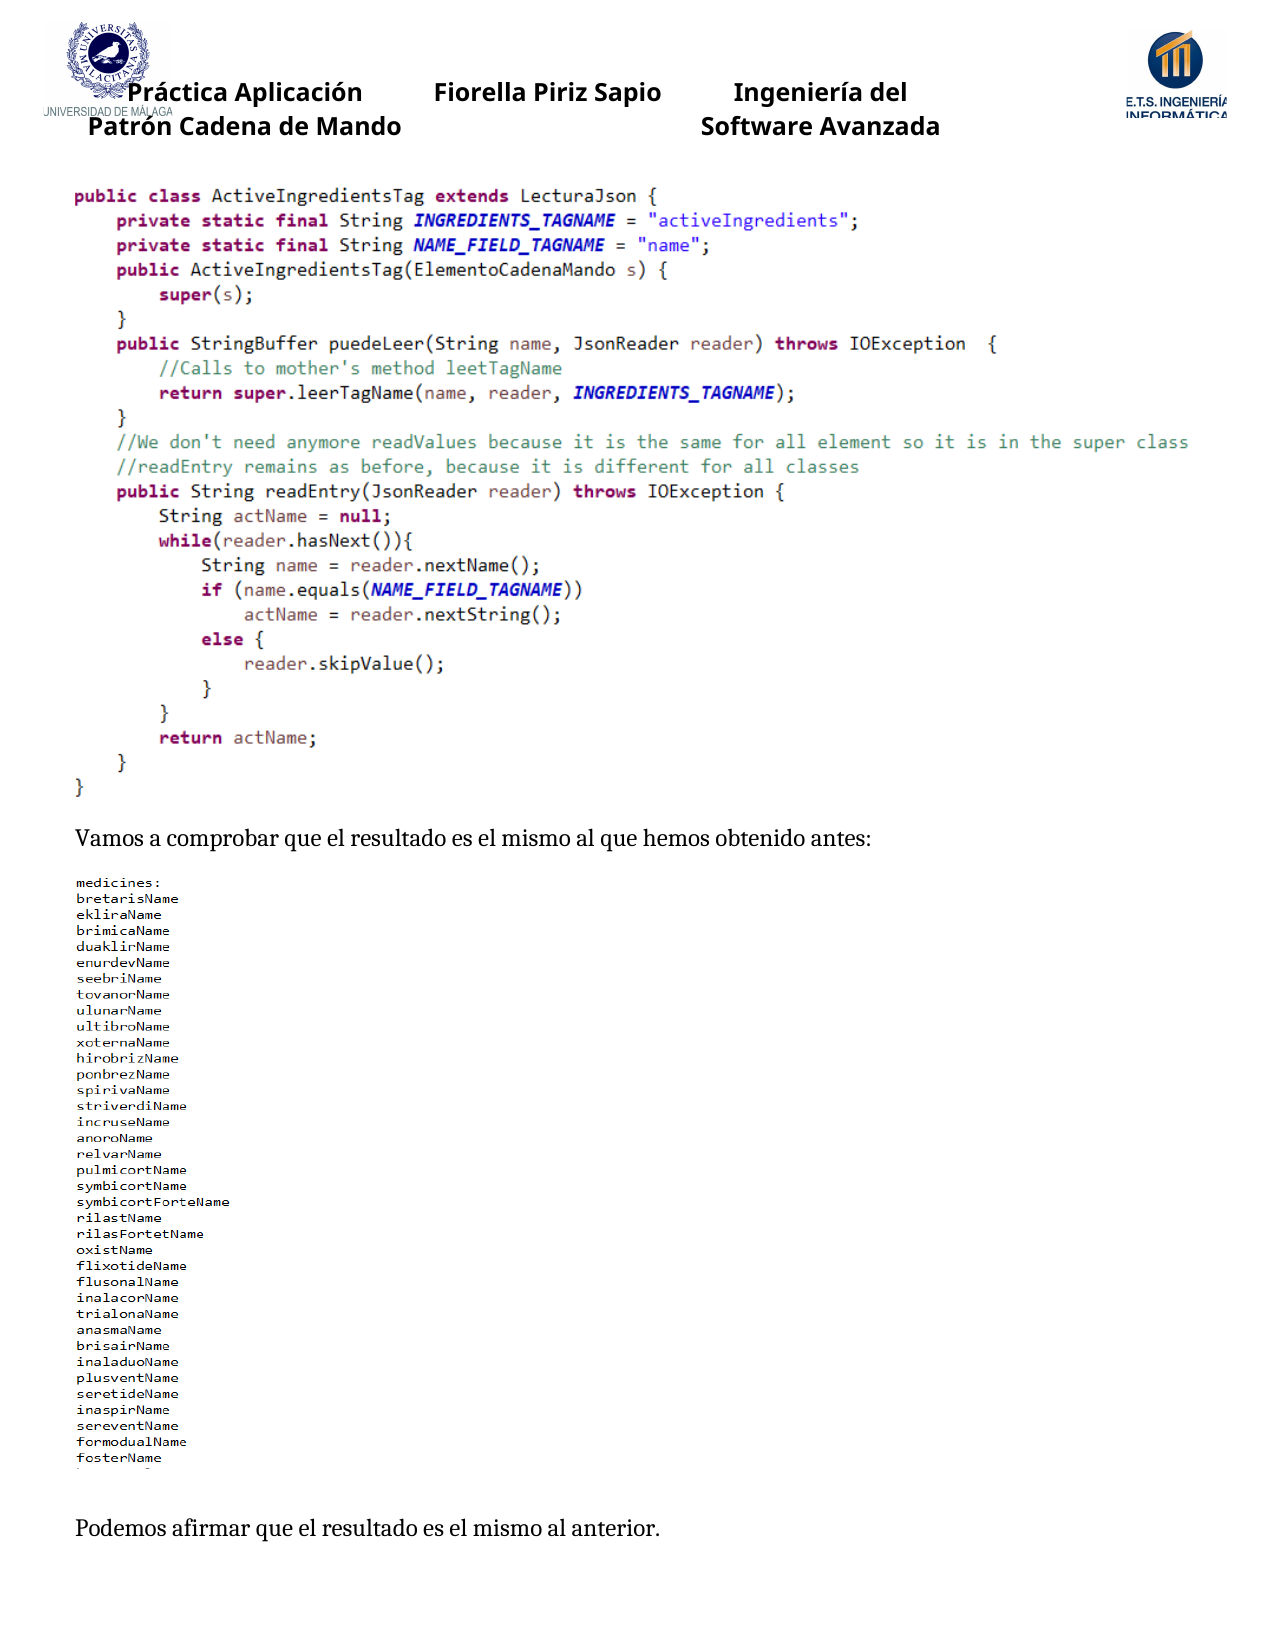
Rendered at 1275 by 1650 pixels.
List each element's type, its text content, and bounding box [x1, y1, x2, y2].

picture [1126, 30, 1227, 118]
text Vamos a comprobar que el resultado es el mismo al que hemos obtenido antes: [75, 824, 1200, 853]
picture [75, 171, 1200, 806]
picture [43, 22, 173, 116]
picture [75, 878, 340, 1469]
text Podemos afirmar que el resultado es el mismo al anterior. [75, 1514, 1200, 1543]
